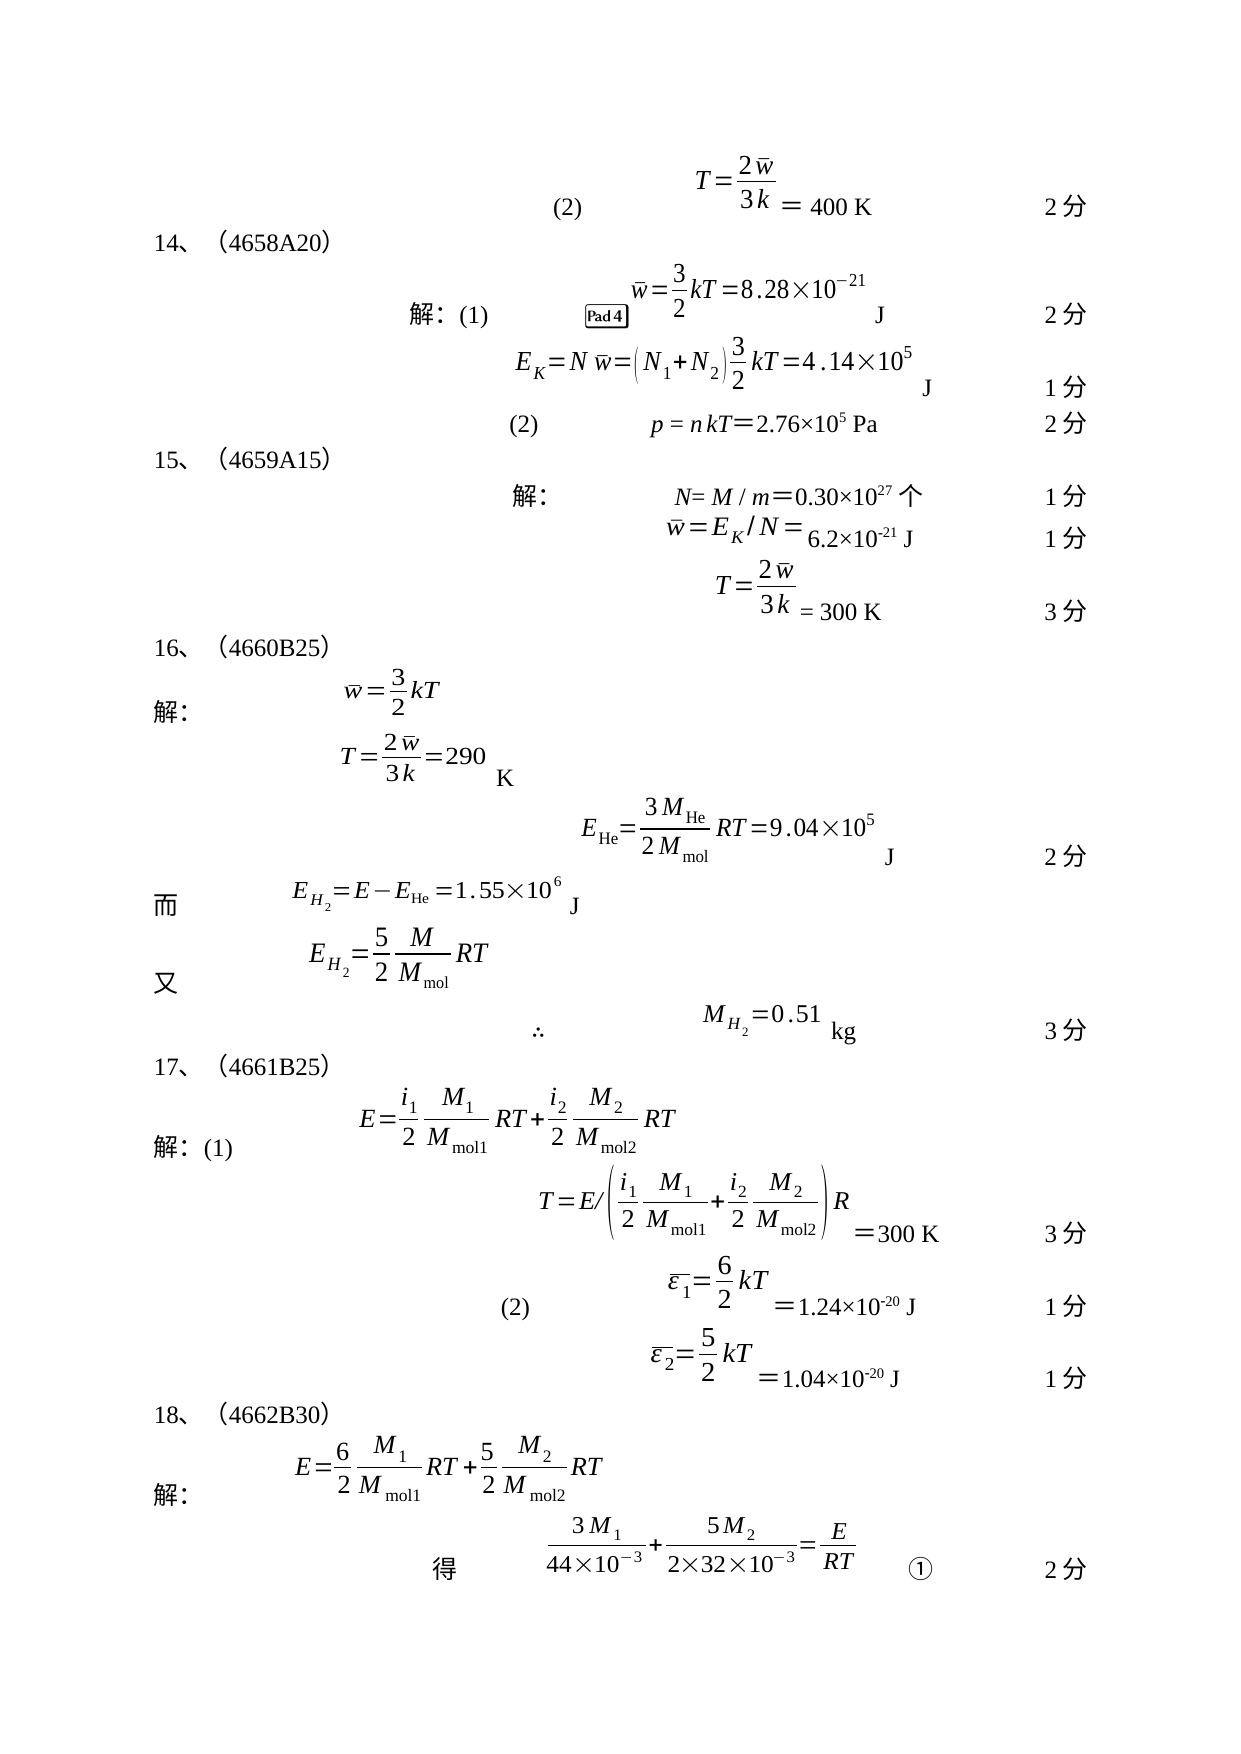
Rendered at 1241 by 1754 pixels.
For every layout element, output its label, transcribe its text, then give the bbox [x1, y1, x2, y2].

text ＝1.04×10 J 1分 [153, 1322, 1087, 1395]
text ＝300 K 3分 [153, 1163, 1087, 1250]
text 解：(1) [153, 1083, 1087, 1163]
text (2) p = n kT＝2.76×105 Pa 2分 [153, 403, 1087, 440]
text J 1分 [153, 331, 1087, 403]
text K [153, 729, 1087, 792]
text 14、（20） [153, 222, 1087, 259]
text 解： [153, 1431, 1087, 1512]
text (2) ＝1.24×10 J 1分 [153, 1250, 1087, 1322]
text 而 J [153, 873, 1087, 921]
text 15、（15） [153, 440, 1087, 476]
text 解： [153, 663, 1087, 729]
text (2) ＝ 400 K 2分 [153, 150, 1087, 222]
text 得 ① 2分 [153, 1512, 1087, 1586]
text = 300 K 3分 [153, 555, 1087, 627]
text 18、（4662B30） [153, 1395, 1087, 1431]
text ∴ kg 3分 [153, 999, 1087, 1046]
text 解：(1)  J 2分 [153, 259, 1087, 331]
text 6.2×1021 J 1分 [153, 512, 1087, 555]
text J 2分 [153, 792, 1087, 873]
text 解： N= M / m＝0.30×1027 个 1分 [153, 476, 1087, 512]
text 又 [153, 921, 1087, 999]
text 16、（4660B25） [153, 627, 1087, 663]
text 17、（4661B25） [153, 1046, 1087, 1083]
